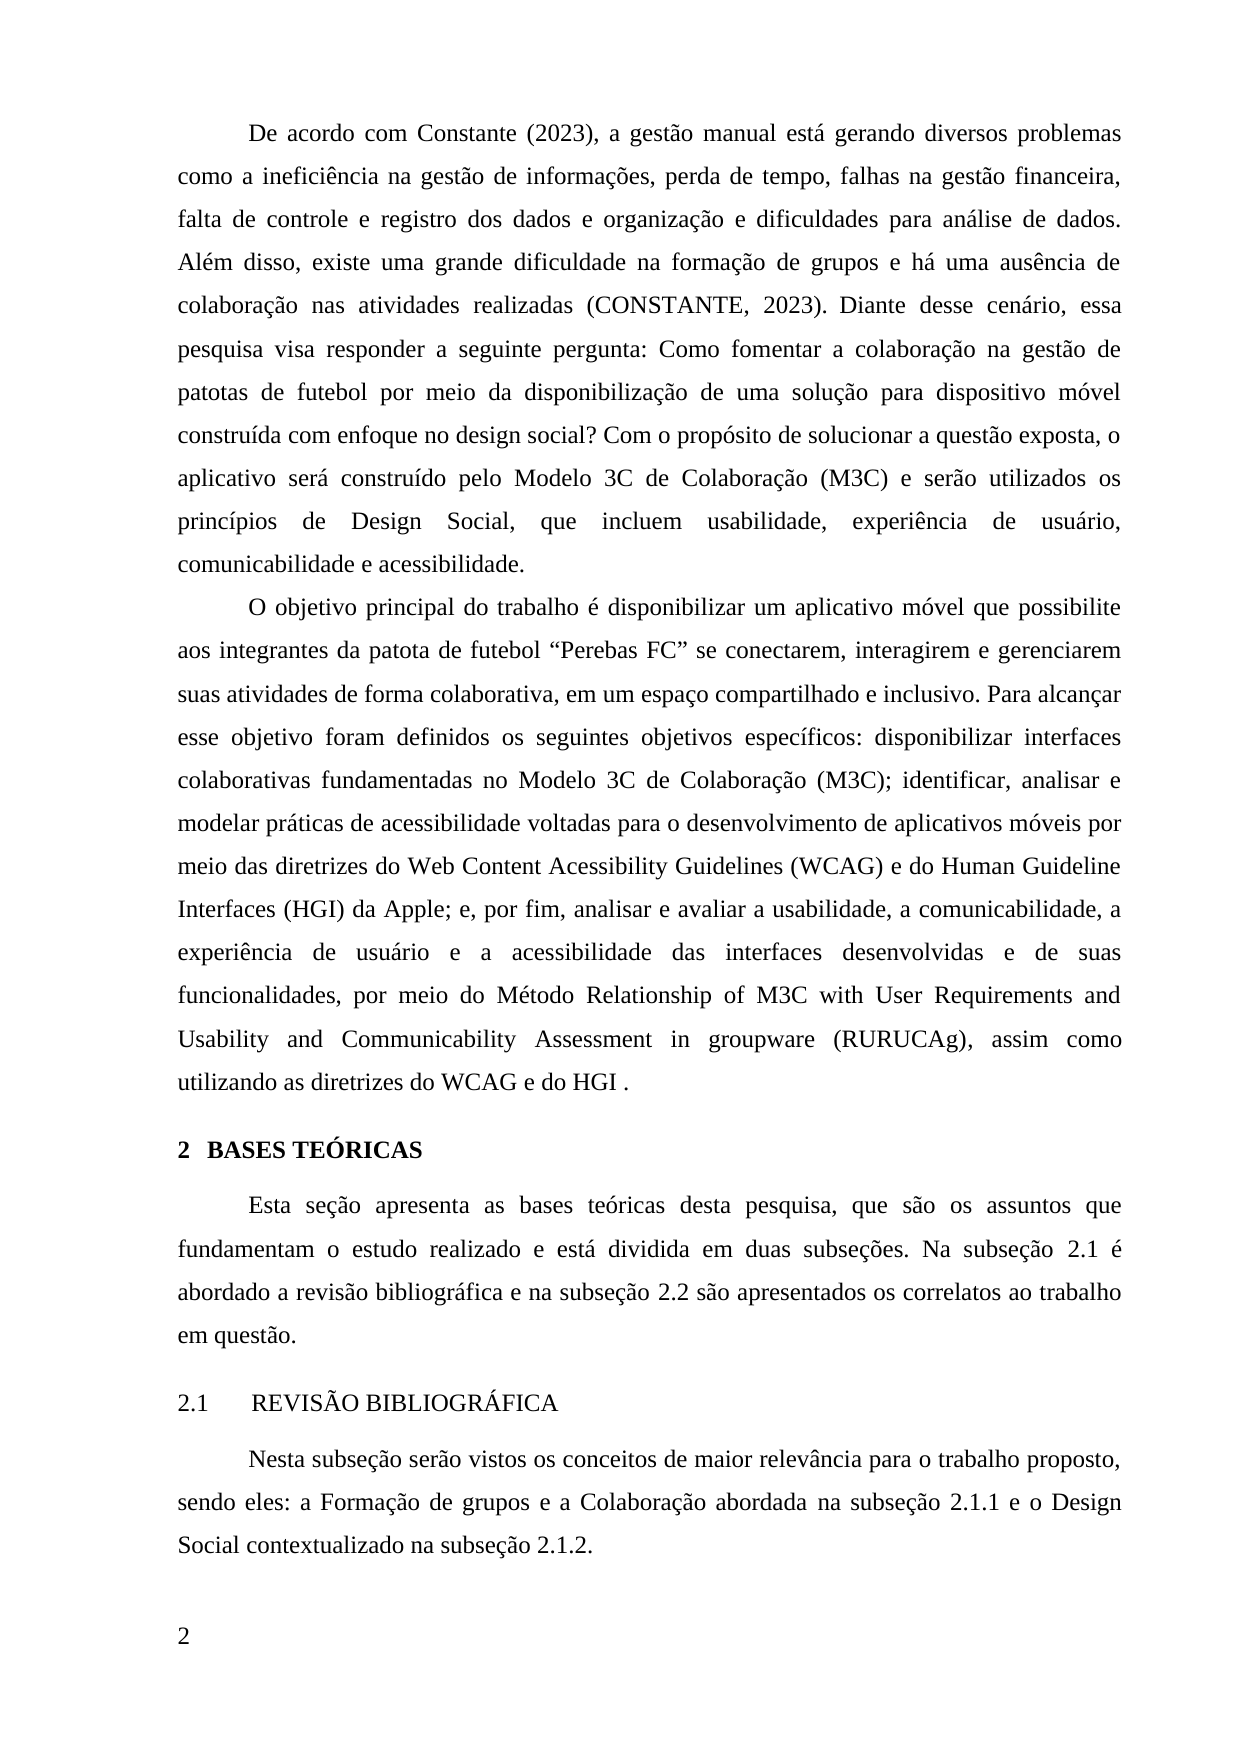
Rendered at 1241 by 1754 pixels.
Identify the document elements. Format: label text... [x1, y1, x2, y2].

subtitle Bases Teóricas [177, 1135, 1122, 1164]
text Esta seção apresenta as bases teóricas desta pesquisa, que são os assuntos que fundamentam o estudo realizado e está dividida em duas subseções. Na subseção 2.1 é abordado a revisão bibliográfica e na subseção 2.2 são apresentados os correlatos ao trabalho em questão. [177, 1191, 1122, 1349]
subtitle Revisão Bibliográfica [177, 1388, 1122, 1417]
text Nesta subseção serão vistos os conceitos de maior relevância para o trabalho proposto, sendo eles: a Formação de grupos e a Colaboração abordada na subseção 2.1.1 e o Design Social contextualizado na subseção 2.1.2. [177, 1444, 1122, 1559]
text De acordo com Constante (2023), a gestão manual está gerando diversos problemas como a ineficiência na gestão de informações, perda de tempo, falhas na gestão financeira, falta de controle e registro dos dados e organização e dificuldades para análise de dados. Além disso, existe uma grande dificuldade na formação de grupos e há uma ausência de colaboração nas atividades realizadas (CONSTANTE, 2023). Diante desse cenário, essa pesquisa visa responder a seguinte pergunta: Como fomentar a colaboração na gestão de patotas de futebol por meio da disponibilização de uma solução para dispositivo móvel construída com enfoque no design social? Com o propósito de solucionar a questão exposta, o aplicativo será construído pelo Modelo 3C de Colaboração (M3C) e serão utilizados os princípios de Design Social, que incluem usabilidade, experiência de usuário, comunicabilidade e acessibilidade. [177, 118, 1122, 578]
text O objetivo principal do trabalho é disponibilizar um aplicativo móvel que possibilite aos integrantes da patota de futebol “Perebas FC” se conectarem, interagirem e gerenciarem suas atividades de forma colaborativa, em um espaço compartilhado e inclusivo. Para alcançar esse objetivo foram definidos os seguintes objetivos específicos: disponibilizar interfaces colaborativas fundamentadas no Modelo 3C de Colaboração (M3C); identificar, analisar e modelar práticas de acessibilidade voltadas para o desenvolvimento de aplicativos móveis por meio das diretrizes do Web Content Acessibility Guidelines (WCAG) e do Human Guideline Interfaces (HGI) da Apple; e, por fim, analisar e avaliar a usabilidade, a comunicabilidade, a experiência de usuário e a acessibilidade das interfaces desenvolvidas e de suas funcionalidades, por meio do Método Relationship of M3C with User Requirements and Usability and Communicability Assessment in groupware (RURUCAg), assim como utilizando as diretrizes do WCAG e do HGI . [177, 592, 1122, 1096]
